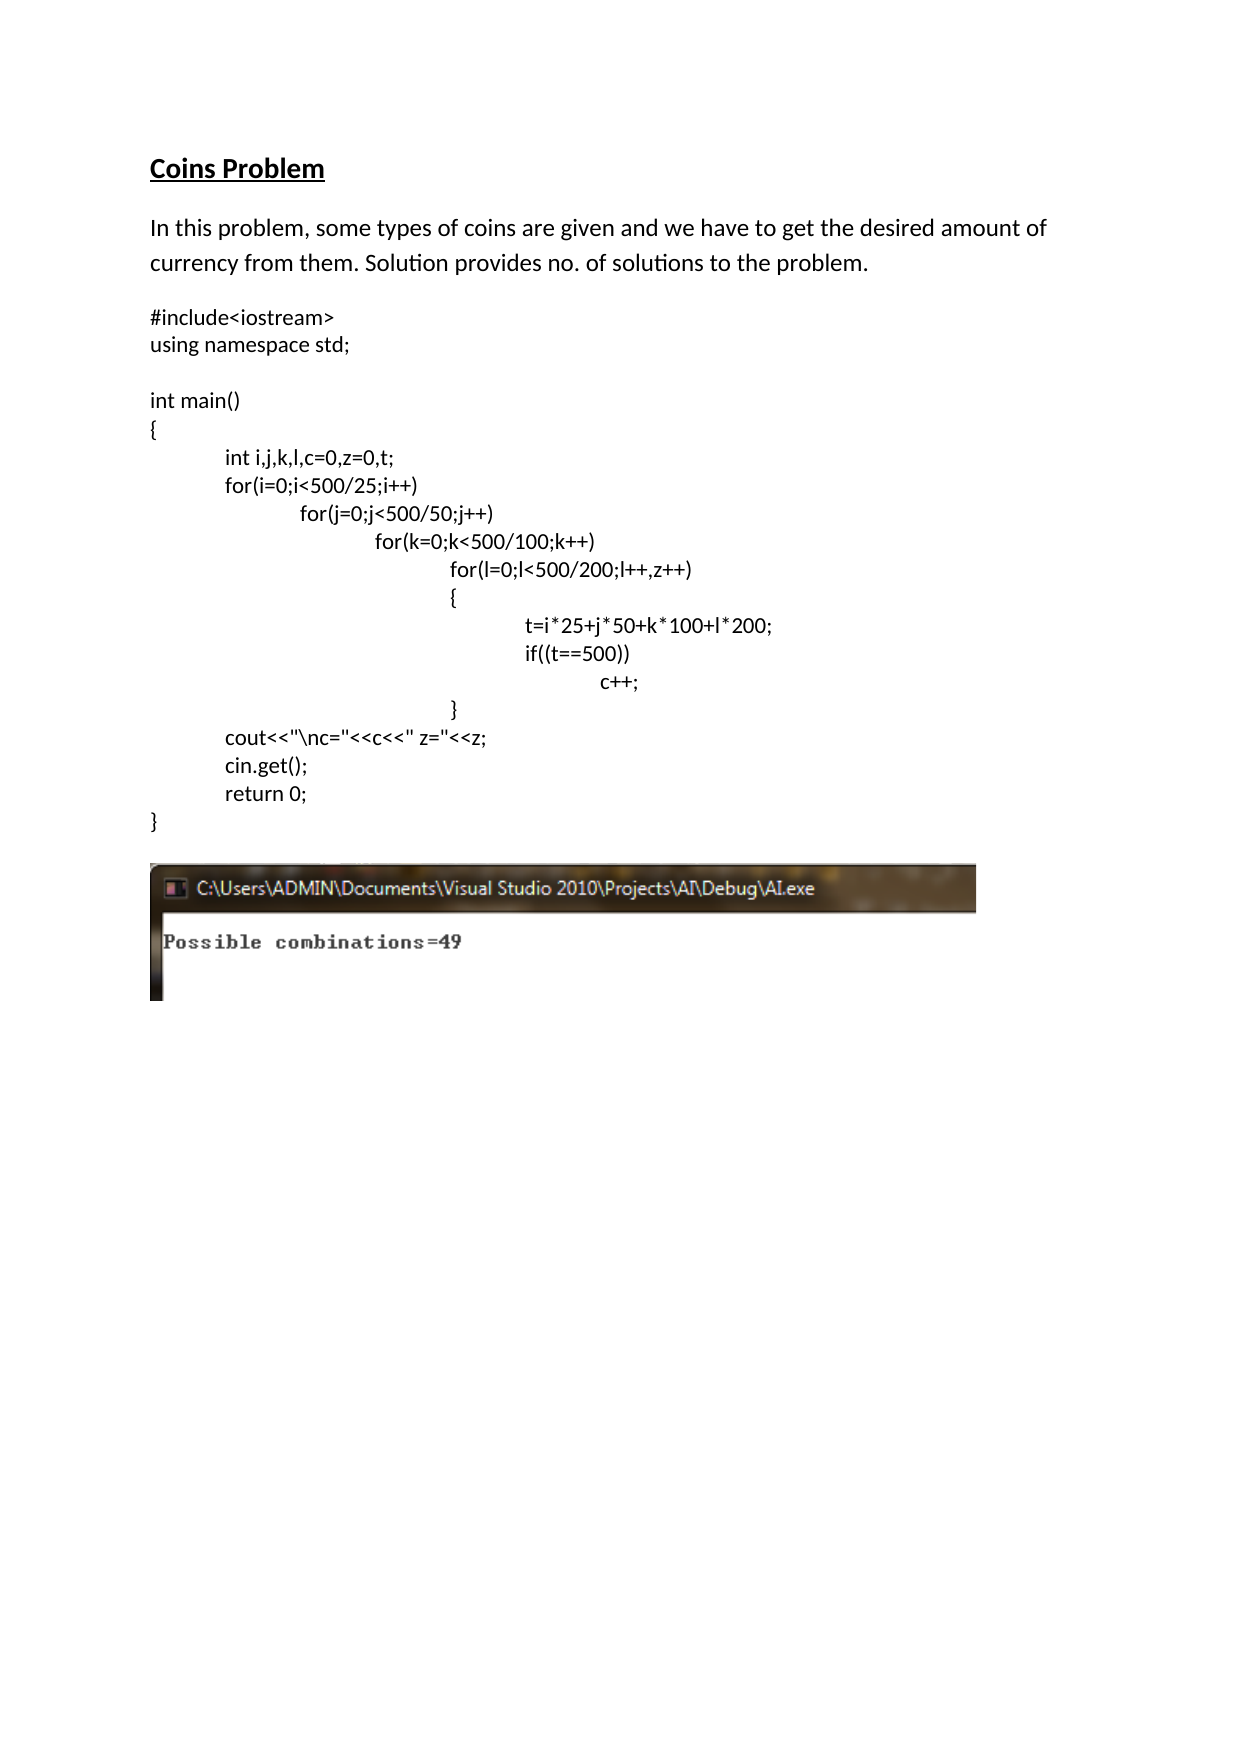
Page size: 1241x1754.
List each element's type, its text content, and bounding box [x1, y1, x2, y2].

text { [150, 583, 1090, 611]
text t=i*25+j*50+k*100+l*200; [150, 611, 1090, 639]
text cout<<"\nc="<<c<<" z="<<z; [150, 723, 1090, 751]
text int main() [150, 387, 1090, 415]
text { [150, 415, 1090, 443]
text using namespace std; [150, 331, 1090, 359]
picture [150, 863, 977, 1001]
text for(i=0;i<500/25;i++) [150, 471, 1090, 499]
text } [150, 695, 1090, 723]
text for(j=0;j<500/50;j++) [150, 499, 1090, 527]
text cin.get(); [150, 751, 1090, 779]
text int i,j,k,l,c=0,z=0,t; [150, 443, 1090, 471]
text c++; [150, 667, 1090, 695]
text for(k=0;k<500/100;k++) [150, 527, 1090, 555]
text In this problem, some types of coins are given and we have to get the desired amount of currency from them. Solution provides no. of solutions to the problem. [150, 212, 1090, 277]
text Coins Problem [150, 150, 1090, 186]
text #include<iostream> [150, 303, 1090, 331]
text } [150, 807, 1090, 835]
text if((t==500)) [150, 639, 1090, 667]
text return 0; [150, 779, 1090, 807]
text for(l=0;l<500/200;l++,z++) [150, 555, 1090, 583]
